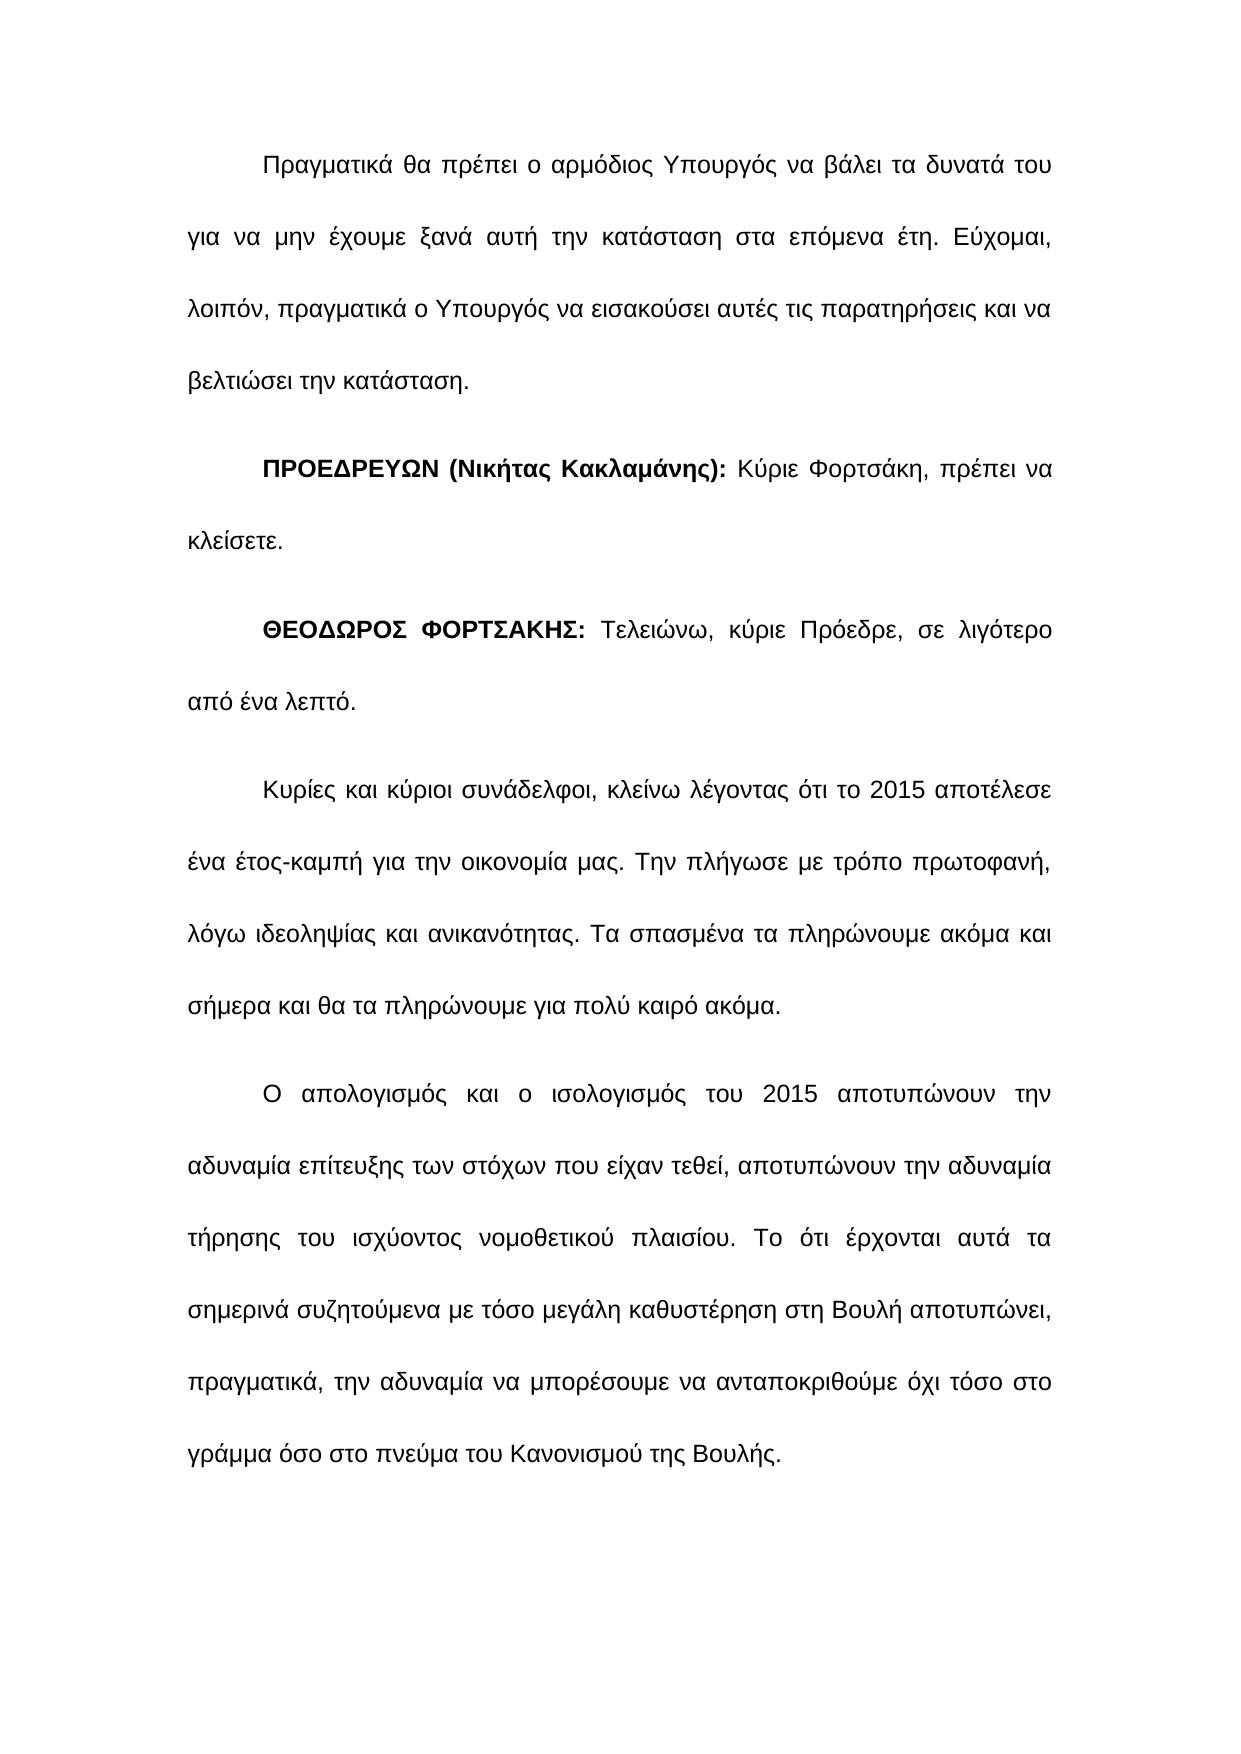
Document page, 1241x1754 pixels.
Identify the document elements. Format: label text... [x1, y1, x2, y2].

text ΘΕΟΔΩΡΟΣ ΦΟΡΤΣΑΚΗΣ: Τελειώνω, κύριε Πρόεδρε, σε λιγότερο από ένα λεπτό. [187, 614, 1053, 715]
text ΠΡΟΕΔΡΕΥΩΝ (Νικήτας Κακλαμάνης): Κύριε Φορτσάκη, πρέπει να κλείσετε. [187, 454, 1053, 555]
text Κυρίες και κύριοι συνάδελφοι, κλείνω λέγοντας ότι το 2015 αποτέλεσε ένα έτος-καμπή για την οικονομία μας. Την πλήγωσε με τρόπο πρωτοφανή, λόγω ιδεοληψίας και ανικανότητας. Τα σπασμένα τα πληρώνουμε ακόμα και σήμερα και θα τα πληρώνουμε για πολύ καιρό ακόμα. [187, 775, 1053, 1019]
text Ο απολογισμός και ο ισολογισμός του 2015 αποτυπώνουν την αδυναμία επίτευξης των στόχων που είχαν τεθεί, αποτυπώνουν την αδυναμία τήρησης του ισχύοντος νομοθετικού πλαισίου. Το ότι έρχονται αυτά τα σημερινά συζητούμενα με τόσο μεγάλη καθυστέρηση στη Βουλή αποτυπώνει, πραγματικά, την αδυναμία να μπορέσουμε να ανταποκριθούμε όχι τόσο στο γράμμα όσο στο πνεύμα του Κανονισμού της Βουλής. [187, 1079, 1053, 1467]
text Πραγματικά θα πρέπει ο αρμόδιος Υπουργός να βάλει τα δυνατά του για να μην έχουμε ξανά αυτή την κατάσταση στα επόμενα έτη. Εύχομαι, λοιπόν, πραγματικά ο Υπουργός να εισακούσει αυτές τις παρατηρήσεις και να βελτιώσει την κατάσταση. [187, 150, 1053, 394]
